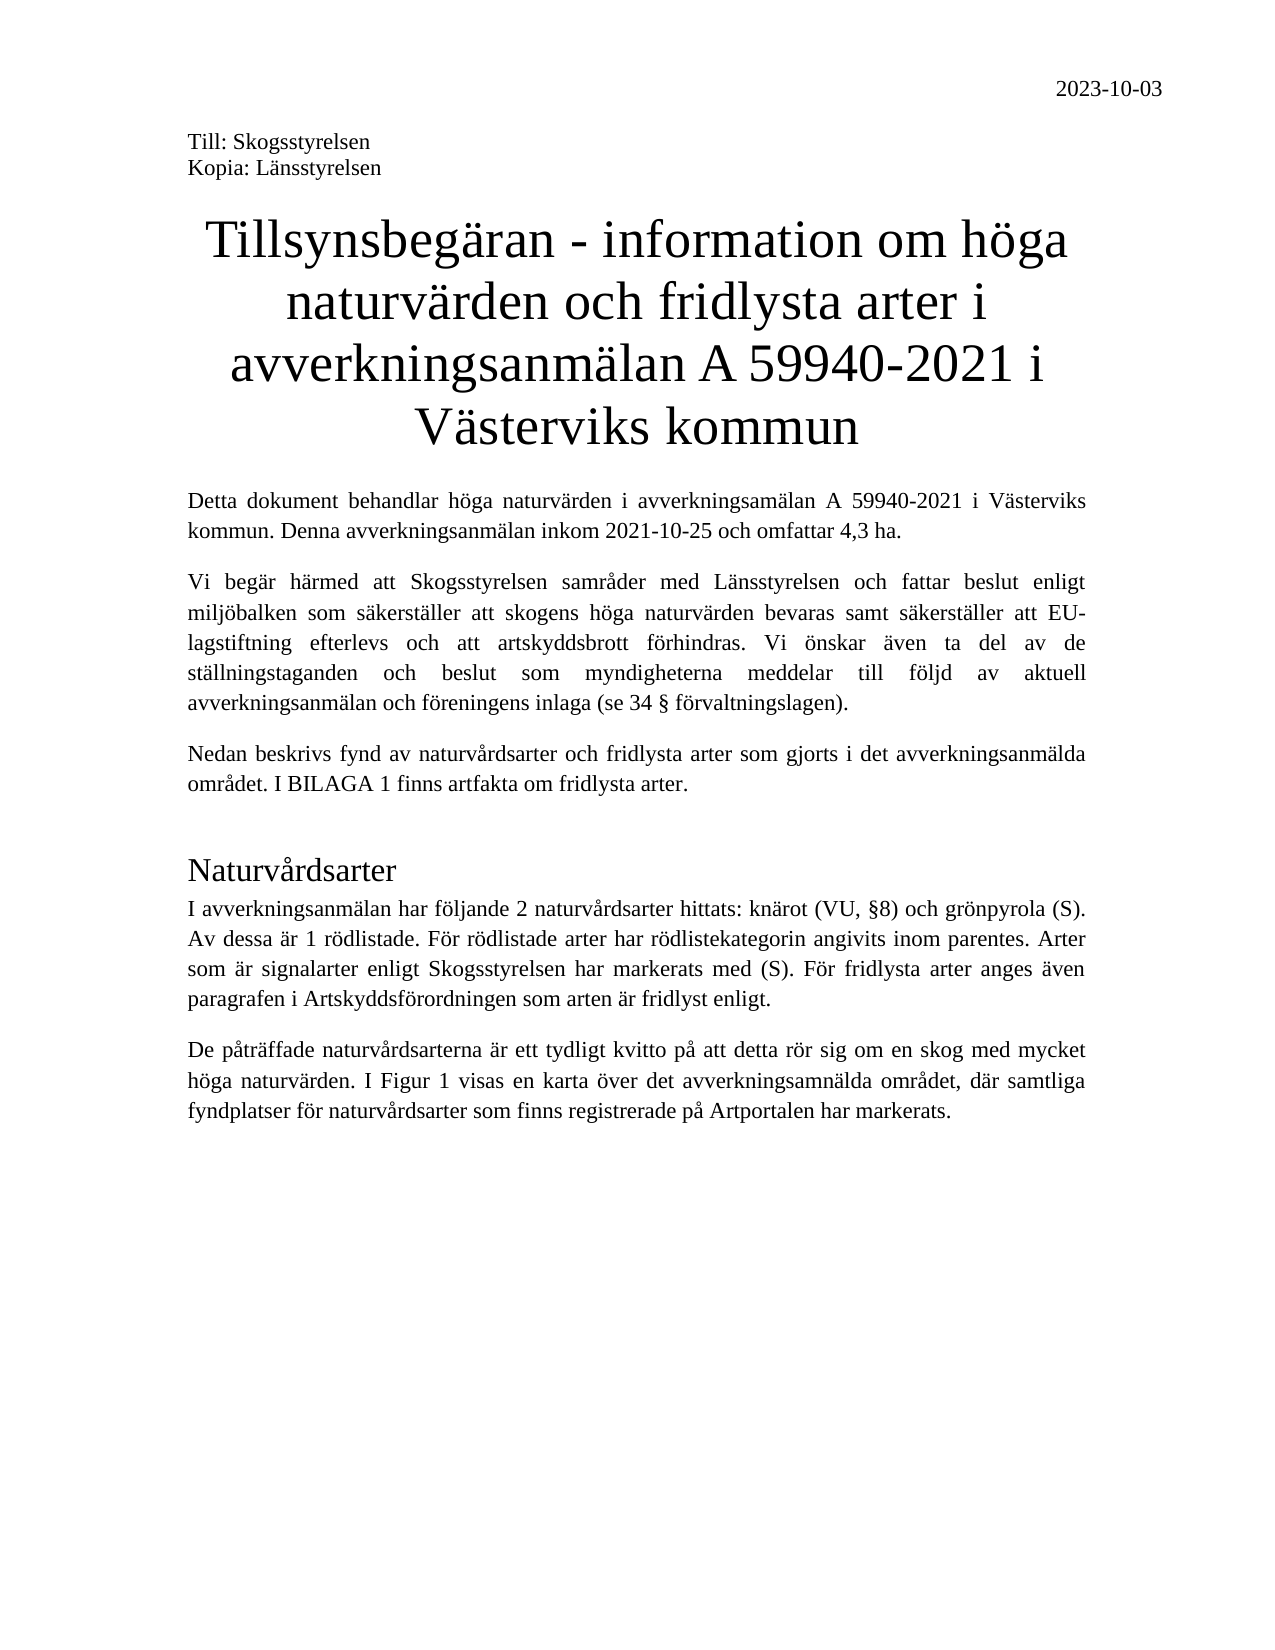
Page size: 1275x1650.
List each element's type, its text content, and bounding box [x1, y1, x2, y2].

text Detta dokument behandlar höga naturvärden i avverkningsamälan A 59940-2021 i Västerviks kommun. Denna avverkningsanmälan inkom 2021-10-25 och omfattar 4,3 ha. [187, 487, 1087, 544]
text Vi begär härmed att Skogsstyrelsen samråder med Länsstyrelsen och fattar beslut enligt miljöbalken som säkerställer att skogens höga naturvärden bevaras samt säkerställer att EU-lagstiftning efterlevs och att artskyddsbrott förhindras. Vi önskar även ta del av de ställningstaganden och beslut som myndigheterna meddelar till följd av aktuell avverkningsanmälan och föreningens inlaga (se 34 § förvaltningslagen). [187, 568, 1087, 716]
text I avverkningsanmälan har följande 2 naturvårdsarter hittats: knärot (VU, §8) och grönpyrola (S). Av dessa är 1 rödlistade. För rödlistade arter har rödlistekategorin angivits inom parentes. Arter som är signalarter enligt Skogsstyrelsen har markerats med (S). För fridlysta arter anges även paragrafen i Artskyddsförordningen som arten är fridlyst enligt. [187, 895, 1087, 1012]
text Nedan beskrivs fynd av naturvårdsarter och fridlysta arter som gjorts i det avverkningsanmälda området. I BILAGA 1 finns artfakta om fridlysta arter. [187, 740, 1087, 797]
title Tillsynsbegäran - information om höga naturvärden och fridlysta arter i avverkningsanmälan A 59940-2021 i Västerviks kommun [187, 207, 1087, 456]
subtitle Naturvårdsarter [187, 851, 1087, 889]
text De påträffade naturvårdsarterna är ett tydligt kvitto på att detta rör sig om en skog med mycket höga naturvärden. I Figur 1 visas en karta över det avverkningsamnälda området, där samtliga fyndplatser för naturvårdsarter som finns registrerade på Artportalen har markerats. [187, 1036, 1087, 1123]
